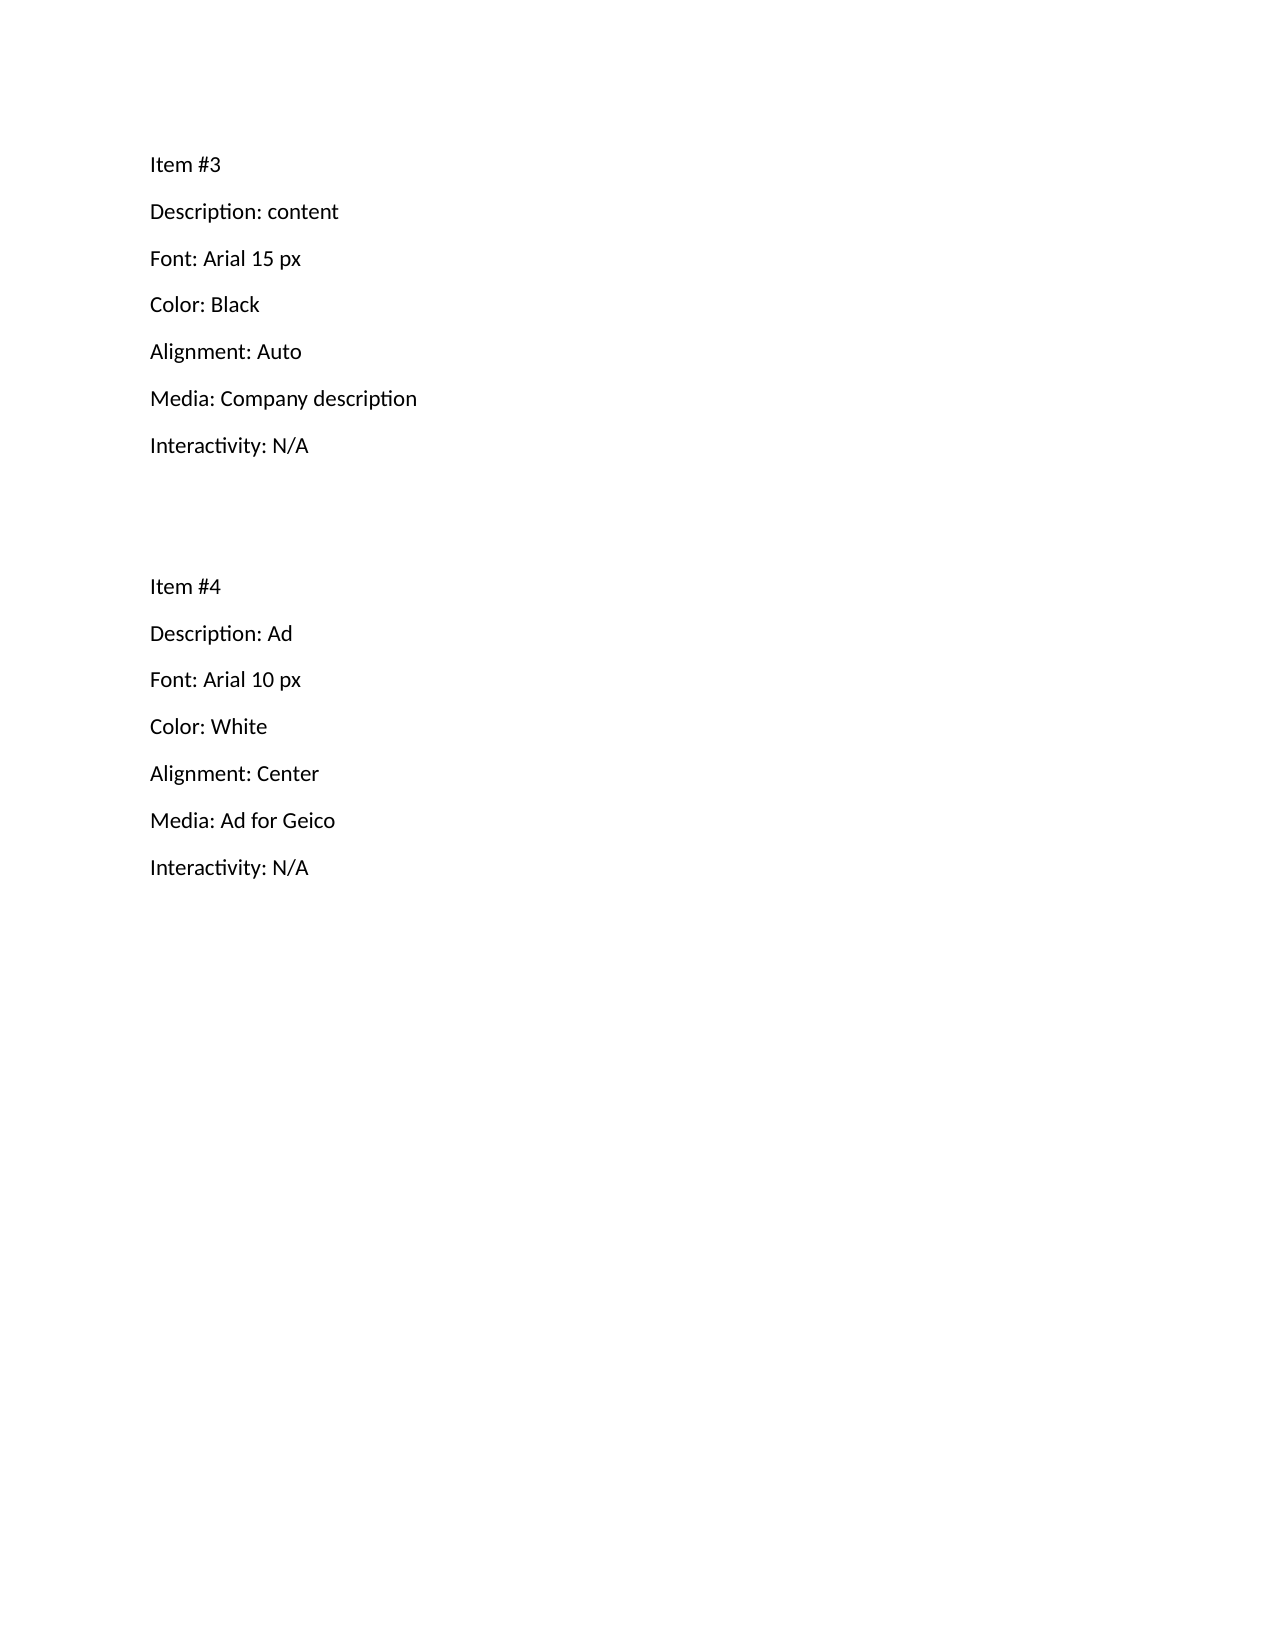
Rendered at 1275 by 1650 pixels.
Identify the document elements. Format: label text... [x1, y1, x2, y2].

text Alignment: Auto [150, 337, 1125, 366]
text Alignment: Center [150, 759, 1125, 787]
text Description: Ad [150, 619, 1125, 647]
text Color: White [150, 712, 1125, 741]
text Description: content [150, 197, 1125, 225]
text Interactivity: N/A [150, 853, 1125, 881]
text Font: Arial 10 px [150, 666, 1125, 694]
text Item #3 [150, 150, 1125, 178]
text Font: Arial 15 px [150, 244, 1125, 272]
text Interactivity: N/A [150, 431, 1125, 459]
text Item #4 [150, 572, 1125, 600]
text Color: Black [150, 291, 1125, 319]
text Media: Company description [150, 384, 1125, 412]
text Media: Ad for Geico [150, 806, 1125, 834]
